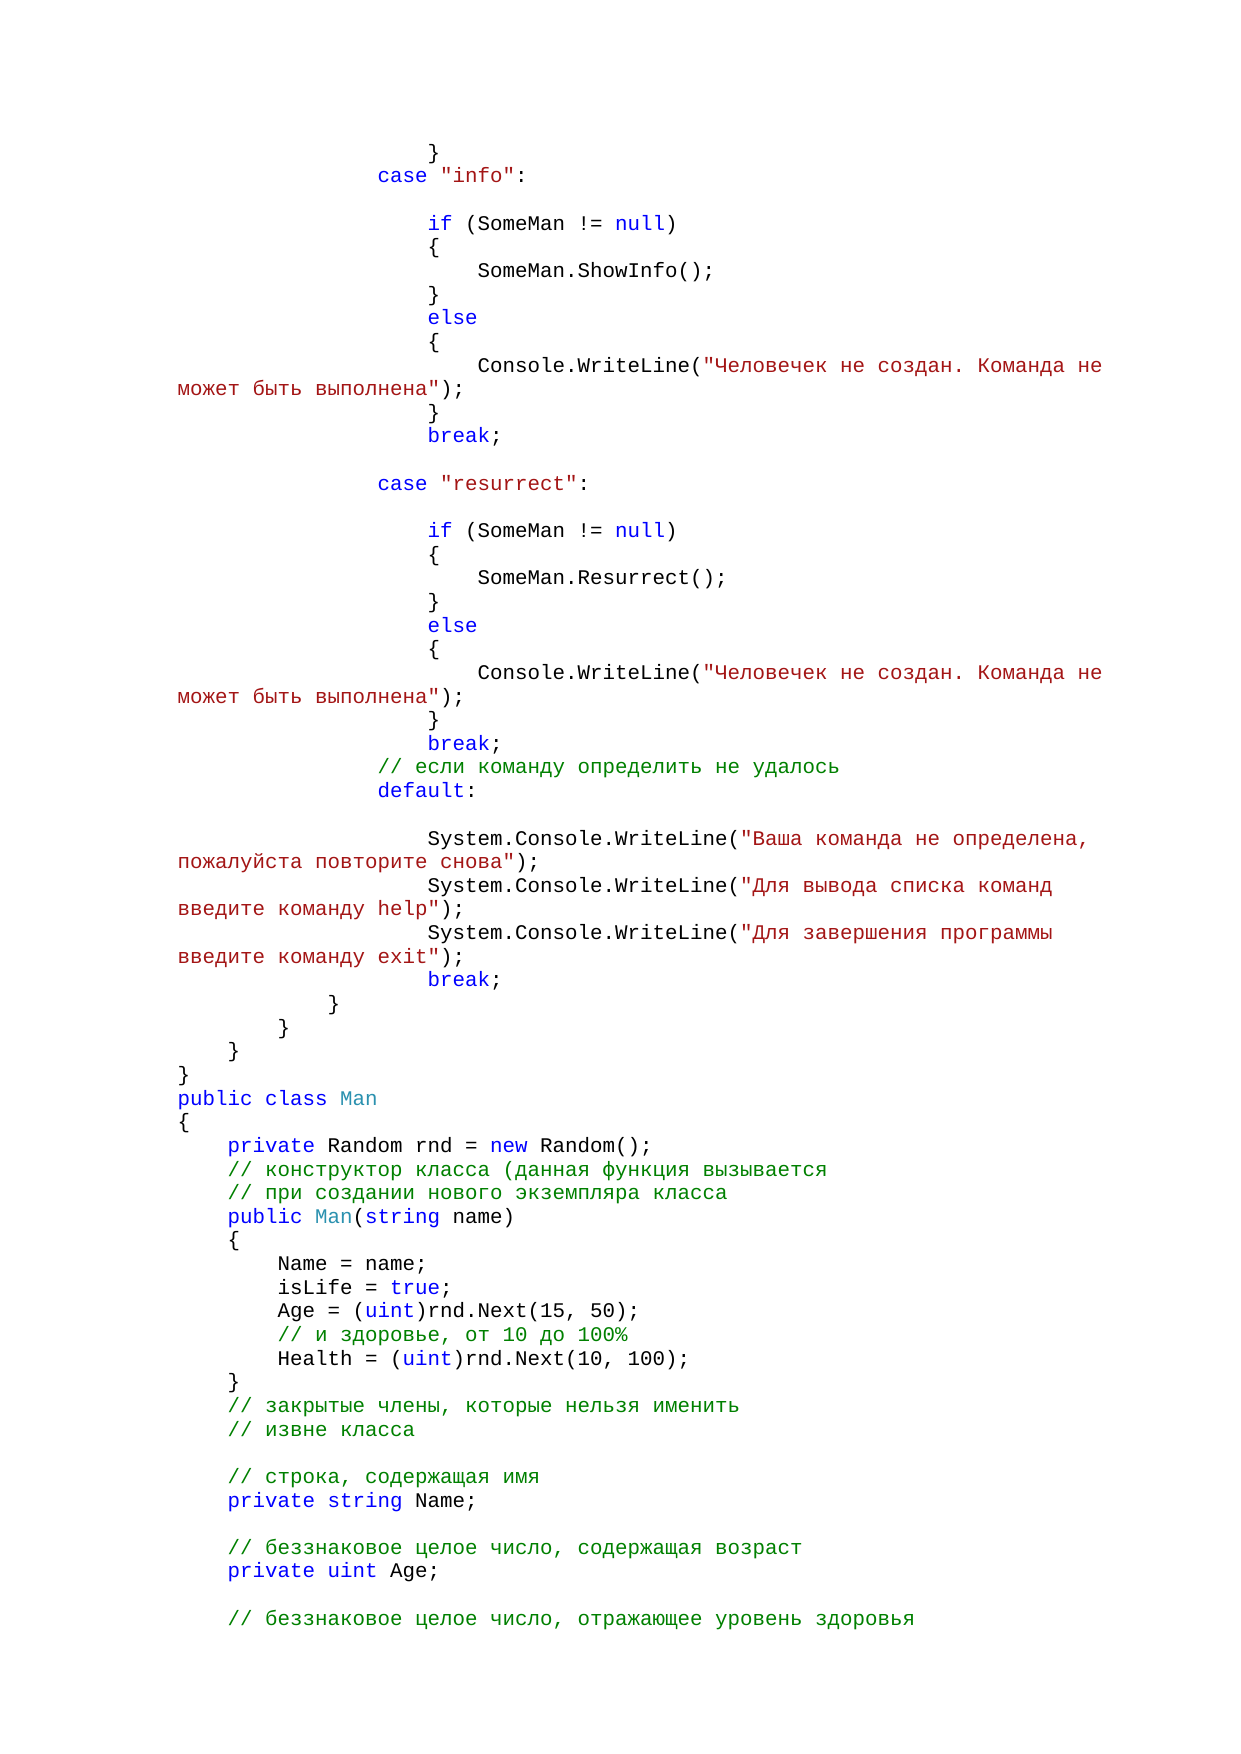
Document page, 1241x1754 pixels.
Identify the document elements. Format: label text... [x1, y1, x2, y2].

text // беззнаковое целое число, отражающее уровень здоровья [177, 1608, 1152, 1631]
text SomeMan.ShowInfo(); [177, 260, 1152, 284]
text // и здоровье, от 10 до 100% [177, 1324, 1152, 1348]
text isLife = true; [177, 1277, 1152, 1300]
text case "resurrect": [177, 473, 1152, 496]
text { [177, 236, 1152, 260]
text Name = name; [177, 1253, 1152, 1277]
text break; [177, 426, 1152, 449]
text case "info": [177, 165, 1152, 189]
text else [177, 615, 1152, 638]
text private Random rnd = new Random(); [177, 1135, 1152, 1158]
text } [177, 1371, 1152, 1395]
text } [177, 1017, 1152, 1040]
text if (SomeMan != null) [177, 213, 1152, 236]
text // строка, содержащая имя [177, 1466, 1152, 1489]
text // закрытые члены, которые нельзя именить [177, 1395, 1152, 1419]
text public class Man [177, 1088, 1152, 1111]
text } [177, 993, 1152, 1017]
text // при создании нового экземпляра класса [177, 1182, 1152, 1206]
text { [177, 638, 1152, 662]
text { [177, 1229, 1152, 1253]
text { [177, 1111, 1152, 1135]
text break; [177, 969, 1152, 993]
text Console.WriteLine("Человечек не создан. Команда не может быть выполнена"); [177, 662, 1152, 709]
text { [177, 331, 1152, 354]
text Age = (uint)rnd.Next(15, 50); [177, 1300, 1152, 1324]
text } [177, 1064, 1152, 1088]
text } [177, 591, 1152, 615]
text default: [177, 780, 1152, 804]
text } [177, 709, 1152, 733]
text } [177, 402, 1152, 426]
text System.Console.WriteLine("Ваша команда не определена, пожалуйста повторите снова"); [177, 827, 1152, 875]
text Console.WriteLine("Человечек не создан. Команда не может быть выполнена"); [177, 354, 1152, 402]
text // извне класса [177, 1419, 1152, 1442]
text System.Console.WriteLine("Для завершения программы введите команду exit"); [177, 922, 1152, 969]
text else [177, 307, 1152, 331]
text } [177, 284, 1152, 307]
text private string Name; [177, 1489, 1152, 1513]
text System.Console.WriteLine("Для вывода списка команд введите команду help"); [177, 875, 1152, 922]
text Health = (uint)rnd.Next(10, 100); [177, 1348, 1152, 1371]
text } [177, 142, 1152, 165]
text // конструктор класса (данная функция вызывается [177, 1158, 1152, 1182]
text // если команду определить не удалось [177, 757, 1152, 780]
text { [177, 544, 1152, 567]
text if (SomeMan != null) [177, 520, 1152, 544]
text SomeMan.Resurrect(); [177, 567, 1152, 591]
text break; [177, 733, 1152, 757]
text } [177, 1040, 1152, 1064]
text private uint Age; [177, 1561, 1152, 1584]
text public Man(string name) [177, 1206, 1152, 1229]
text // беззнаковое целое число, содержащая возраст [177, 1537, 1152, 1561]
